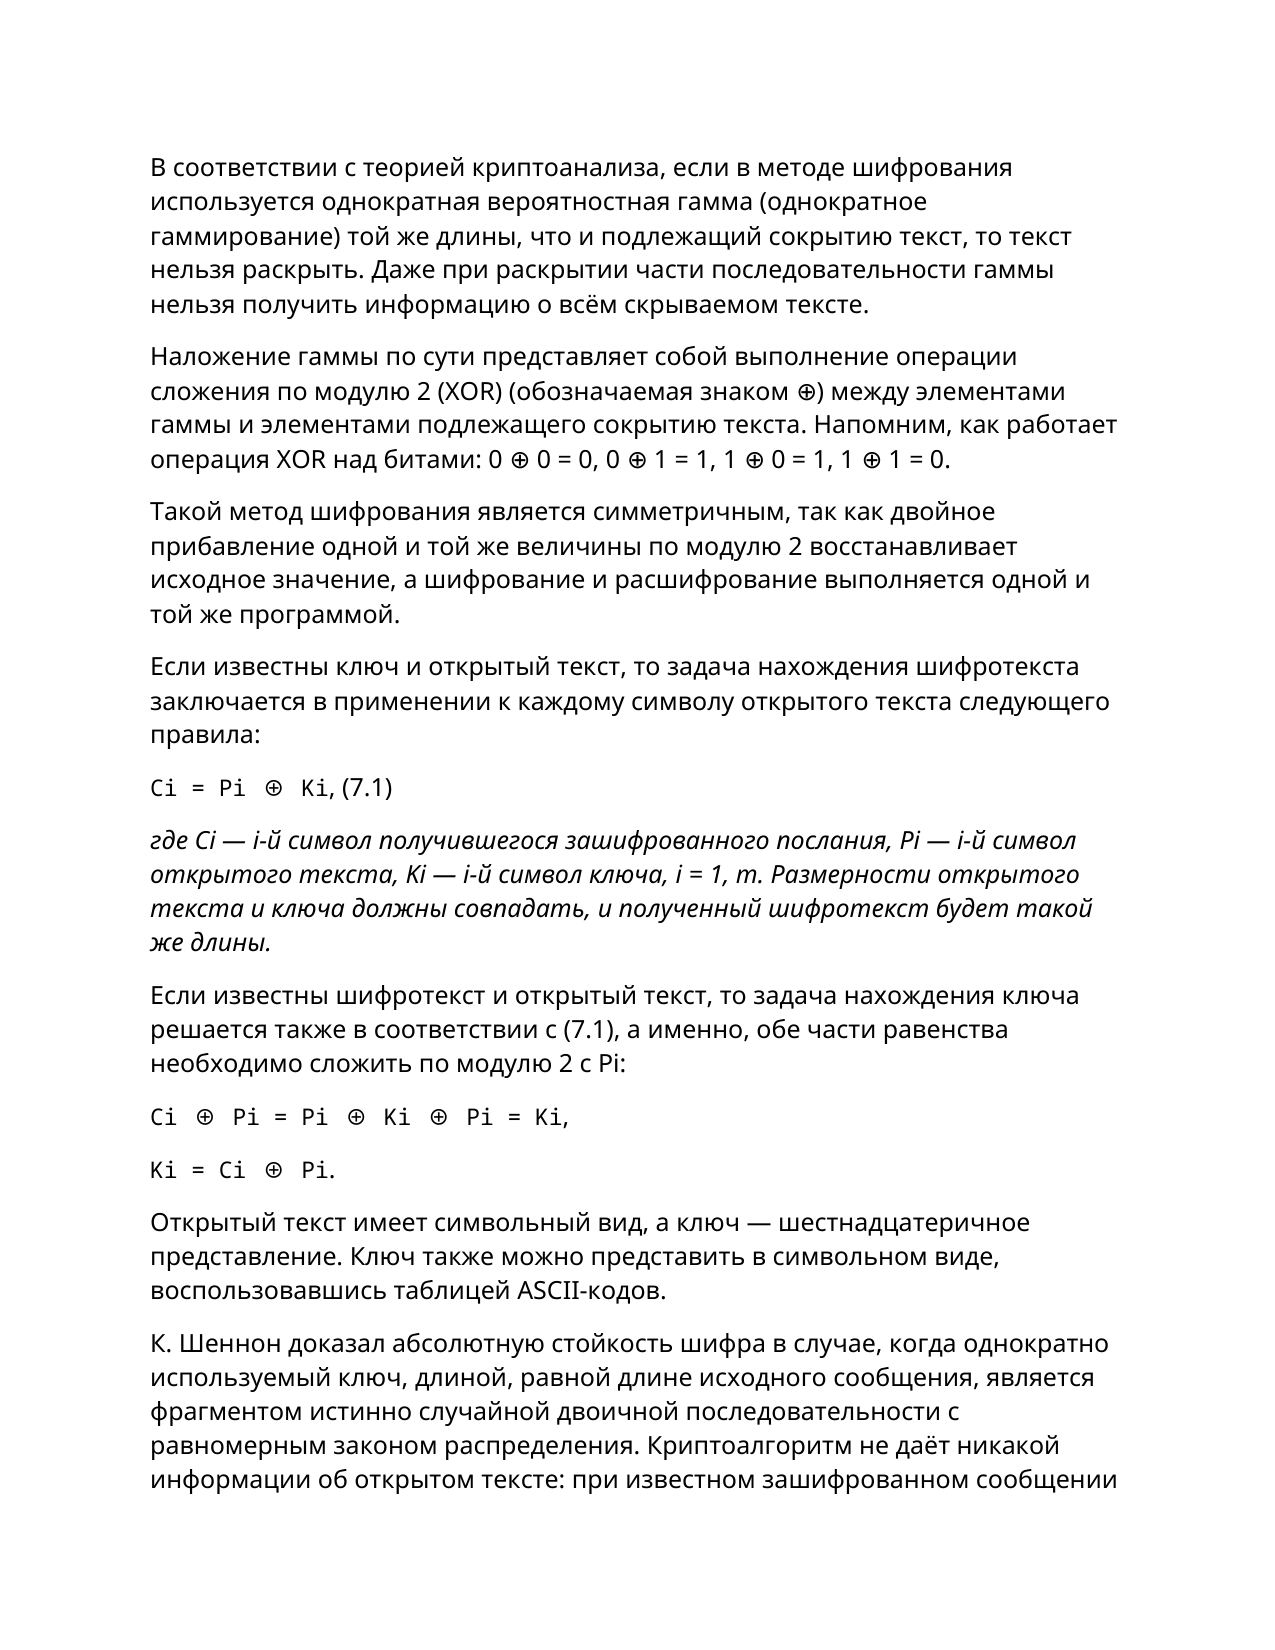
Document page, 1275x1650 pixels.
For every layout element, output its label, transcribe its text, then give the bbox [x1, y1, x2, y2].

text Такой метод шифрования является симметричным, так как двойное прибавление одной и той же величины по модулю 2 восстанавливает исходное значение, а шифрование и расшифрование выполняется одной и той же программой. [150, 494, 1125, 630]
text где Ci — i-й символ получившегося зашифрованного послания, Pi — i-й символ открытого текста, Ki — i-й символ ключа, i = 1, m. Размерности открытого текста и ключа должны совпадать, и полученный шифротекст будет такой же длины. [150, 823, 1125, 959]
text Наложение гаммы по сути представляет собой выполнение операции сложения по модулю 2 (XOR) (обозначаемая знаком ⊕) между элементами гаммы и элементами подлежащего сокрытию текста. Напомним, как работает операция XOR над битами: 0 ⊕ 0 = 0, 0 ⊕ 1 = 1, 1 ⊕ 0 = 1, 1 ⊕ 1 = 0. [150, 339, 1125, 475]
text Открытый текст имеет символьный вид, а ключ — шестнадцатеричное представление. Ключ также можно представить в символьном виде, воспользовавшись таблицей ASCII-кодов. [150, 1204, 1125, 1307]
text Если известны ключ и открытый текст, то задача нахождения шифротекста заключается в применении к каждому символу открытого текста следующего правила: [150, 649, 1125, 751]
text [150, 1325, 1125, 1496]
text Ci ⊕ Pi = Pi ⊕ Ki ⊕ Pi = Ki, [150, 1099, 1125, 1133]
text Если известны шифротекст и открытый текст, то задача нахождения ключа решается также в соответствии с (7.1), а именно, обе части равенства необходимо сложить по модулю 2 с Pi: [150, 978, 1125, 1080]
text В соответствии с теорией криптоанализа, если в методе шифрования используется однократная вероятностная гамма (однократное гаммирование) той же длины, что и подлежащий сокрытию текст, то текст нельзя раскрыть. Даже при раскрытии части последовательности гаммы нельзя получить информацию о всём скрываемом тексте. [150, 150, 1125, 320]
text Ki = Ci ⊕ Pi. [150, 1152, 1125, 1186]
text Ci = Pi ⊕ Ki, (7.1) [150, 770, 1125, 804]
